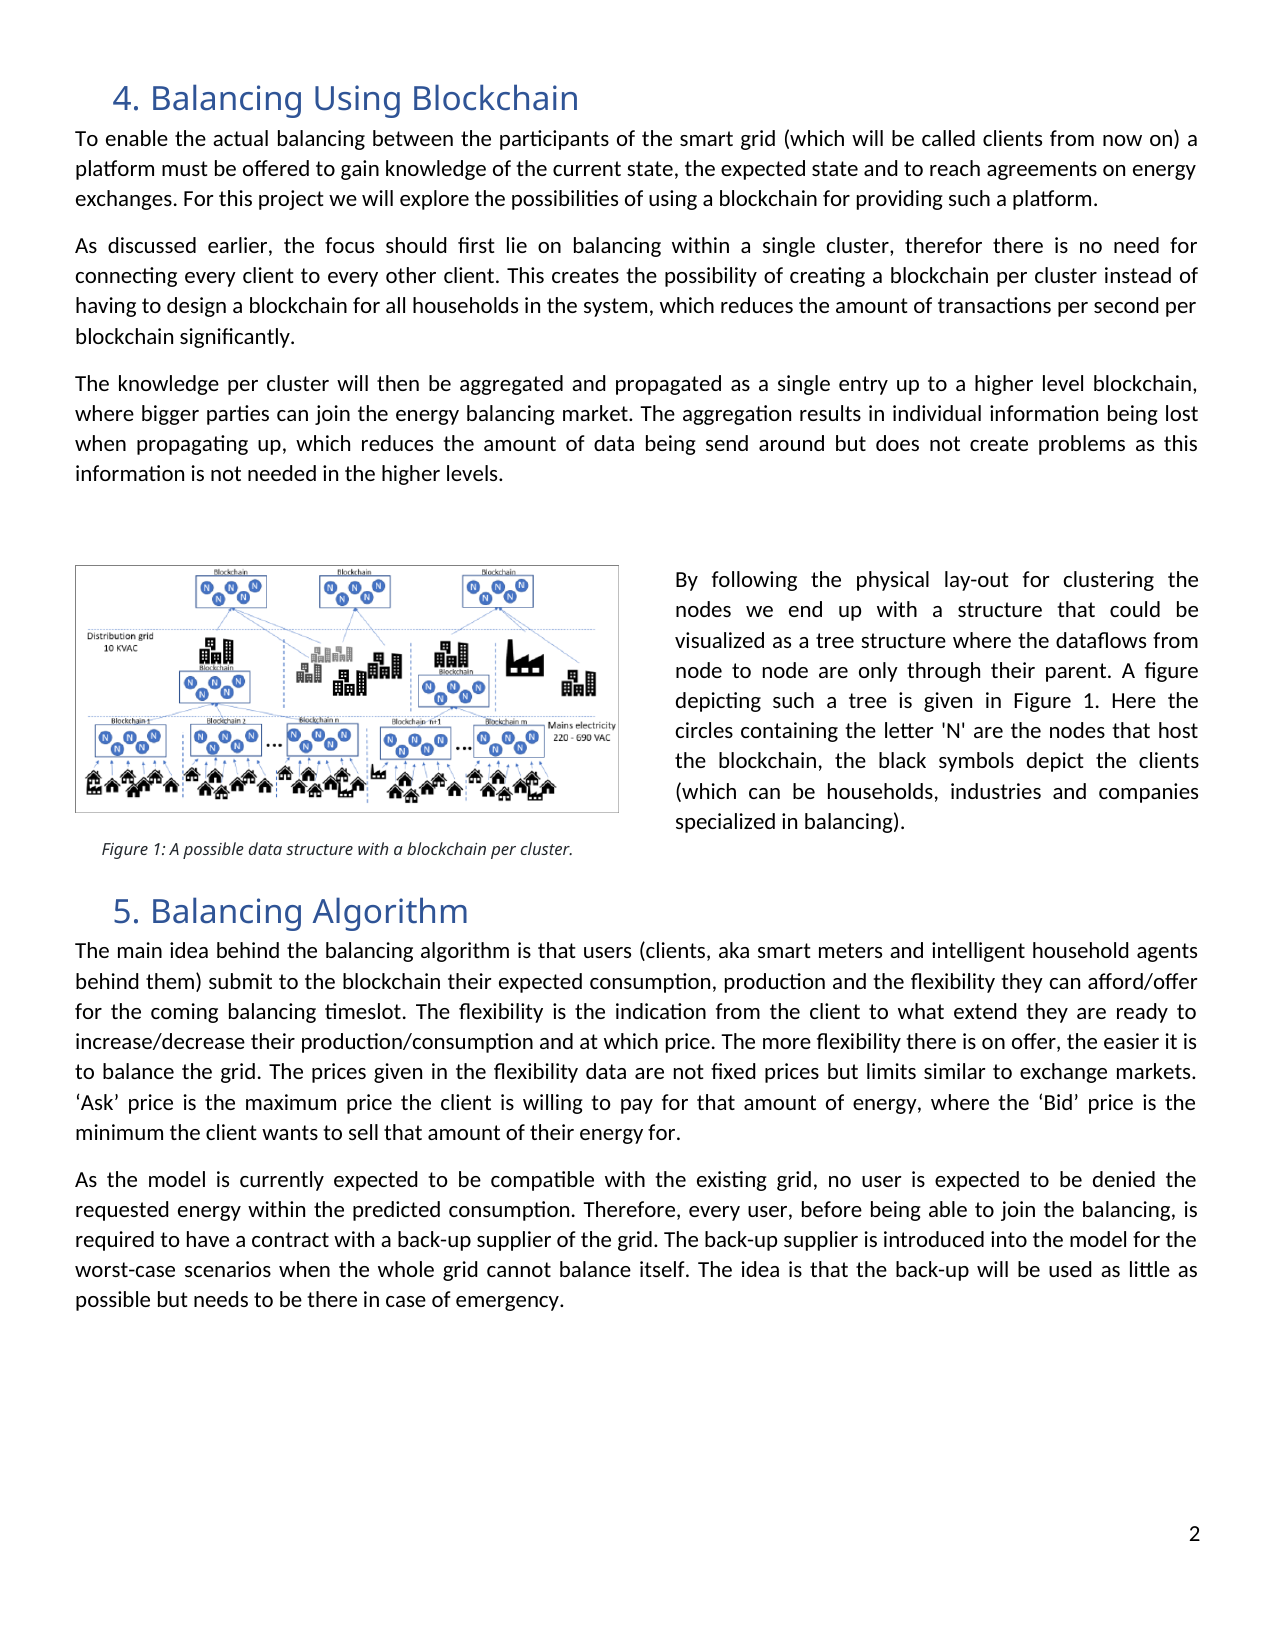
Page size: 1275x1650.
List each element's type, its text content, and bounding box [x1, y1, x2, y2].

text To enable the actual balancing between the participants of the smart grid (which will be called clients from now on) a platform must be offered to gain knowledge of the current state, the expected state and to reach agreements on energy exchanges. For this project we will explore the possibilities of using a blockchain for providing such a platform. [75, 182, 1200, 212]
text By following the physical lay-out for clustering the nodes we end up with a structure that could be visualized as a tree structure where the dataflows from node to node are only through their parent. A figure depicting such a tree is given in Figure 1. Here the circles containing the letter 'N' are the nodes that host the blockchain, the black symbols depict the clients (which can be households, industries and companies specialized in balancing). [675, 565, 1200, 835]
text Figure 1: A possible data structure with a blockchain per cluster. [75, 838, 600, 860]
subtitle Balancing Algorithm [112, 888, 1200, 933]
picture [75, 565, 619, 813]
text As discussed earlier, the focus should first lie on balancing within a single cluster, therefor there is no need for connecting every client to every other client. This creates the possibility of creating a blockchain per cluster instead of having to design a blockchain for all households in the system, which reduces the amount of transactions per second per blockchain significantly. [75, 320, 1200, 350]
text The knowledge per cluster will then be aggregated and propagated as a single entry up to a higher level blockchain, where bigger parties can join the energy balancing market. The aggregation results in individual information being lost when propagating up, which reduces the amount of data being send around but does not create problems as this information is not needed in the higher levels. [75, 457, 1200, 487]
subtitle Balancing Using Blockchain [112, 75, 1200, 120]
text As the model is currently expected to be compatible with the existing grid, no user is expected to be denied the requested energy within the predicted consumption. Therefore, every user, before being able to join the balancing, is required to have a contract with a back-up supplier of the grid. The back-up supplier is introduced into the model for the worst-case scenarios when the whole grid cannot balance itself. The idea is that the back-up will be used as little as possible but needs to be there in case of emergency. [75, 1165, 1200, 1313]
text The main idea behind the balancing algorithm is that users (clients, aka smart meters and intelligent household agents behind them) submit to the blockchain their expected consumption, production and the flexibility they can afford/offer for the coming balancing timeslot. The flexibility is the indication from the client to what extend they are ready to increase/decrease their production/consumption and at which price. The more flexibility there is on offer, the easier it is to balance the grid. The prices given in the flexibility data are not fixed prices but limits similar to exchange markets. ‘Ask’ price is the maximum price the client is willing to pay for that amount of energy, where the ‘Bid’ price is the minimum the client wants to sell that amount of their energy for. [75, 937, 1200, 1146]
